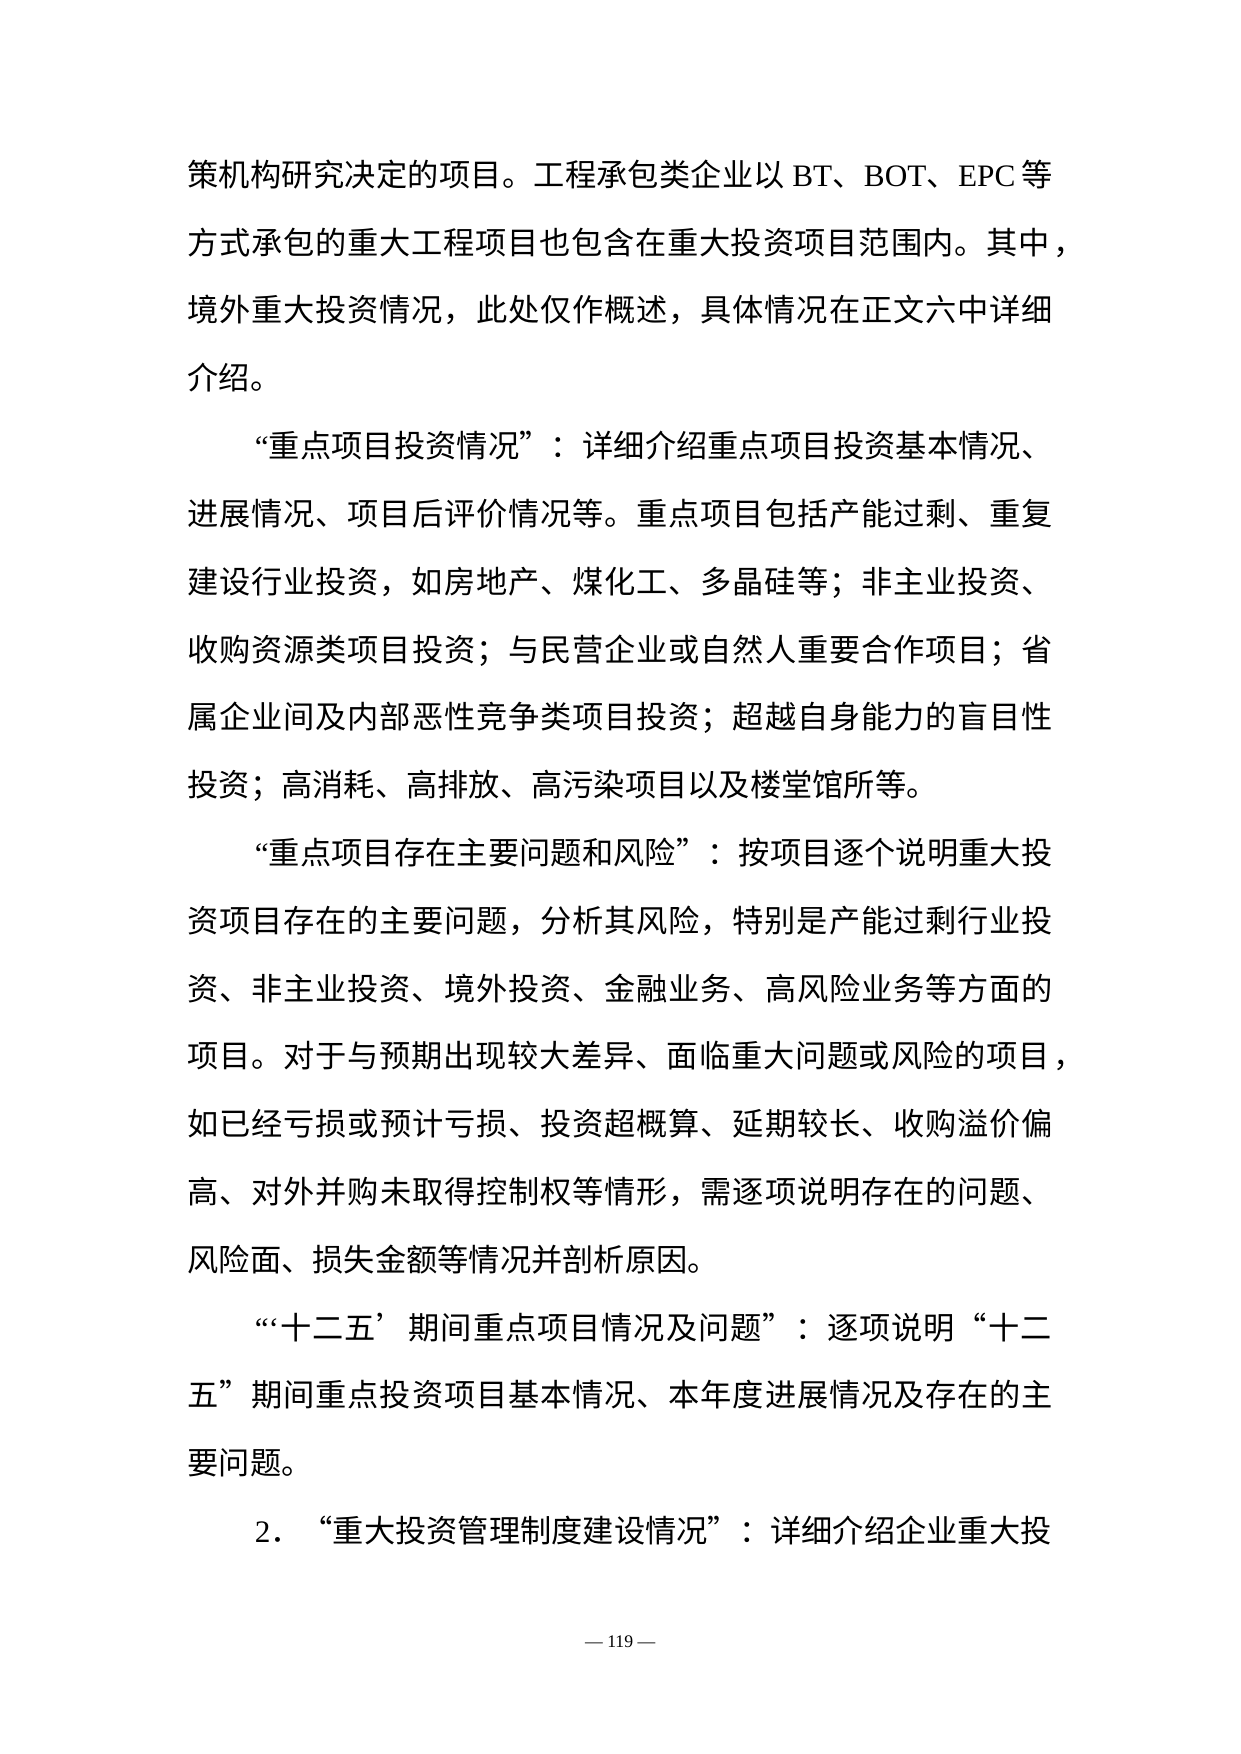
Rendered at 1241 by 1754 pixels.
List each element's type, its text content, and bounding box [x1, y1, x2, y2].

text “重点项目投资情况”：详细介绍重点项目投资基本情况、进展情况、项目后评价情况等。重点项目包括产能过剩、重复建设行业投资，如房地产、煤化工、多晶硅等；非主业投资、收购资源类项目投资；与民营企业或自然人重要合作项目；省属企业间及内部恶性竞争类项目投资；超越自身能力的盲目性投资；高消耗、高排放、高污染项目以及楼堂馆所等。 [187, 421, 1053, 806]
text “重点项目存在主要问题和风险”：按项目逐个说明重大投资项目存在的主要问题，分析其风险，特别是产能过剩行业投资、非主业投资、境外投资、金融业务、高风险业务等方面的项目。对于与预期出现较大差异、面临重大问题或风险的项目，如已经亏损或预计亏损、投资超概算、延期较长、收购溢价偏高、对外并购未取得控制权等情形，需逐项说明存在的问题、风险面、损失金额等情况并剖析原因。 [187, 828, 1053, 1280]
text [187, 1506, 1053, 1551]
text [187, 150, 1053, 399]
text “‘十二五’期间重点项目情况及问题”：逐项说明“十二五”期间重点投资项目基本情况、本年度进展情况及存在的主要问题。 [187, 1303, 1053, 1484]
